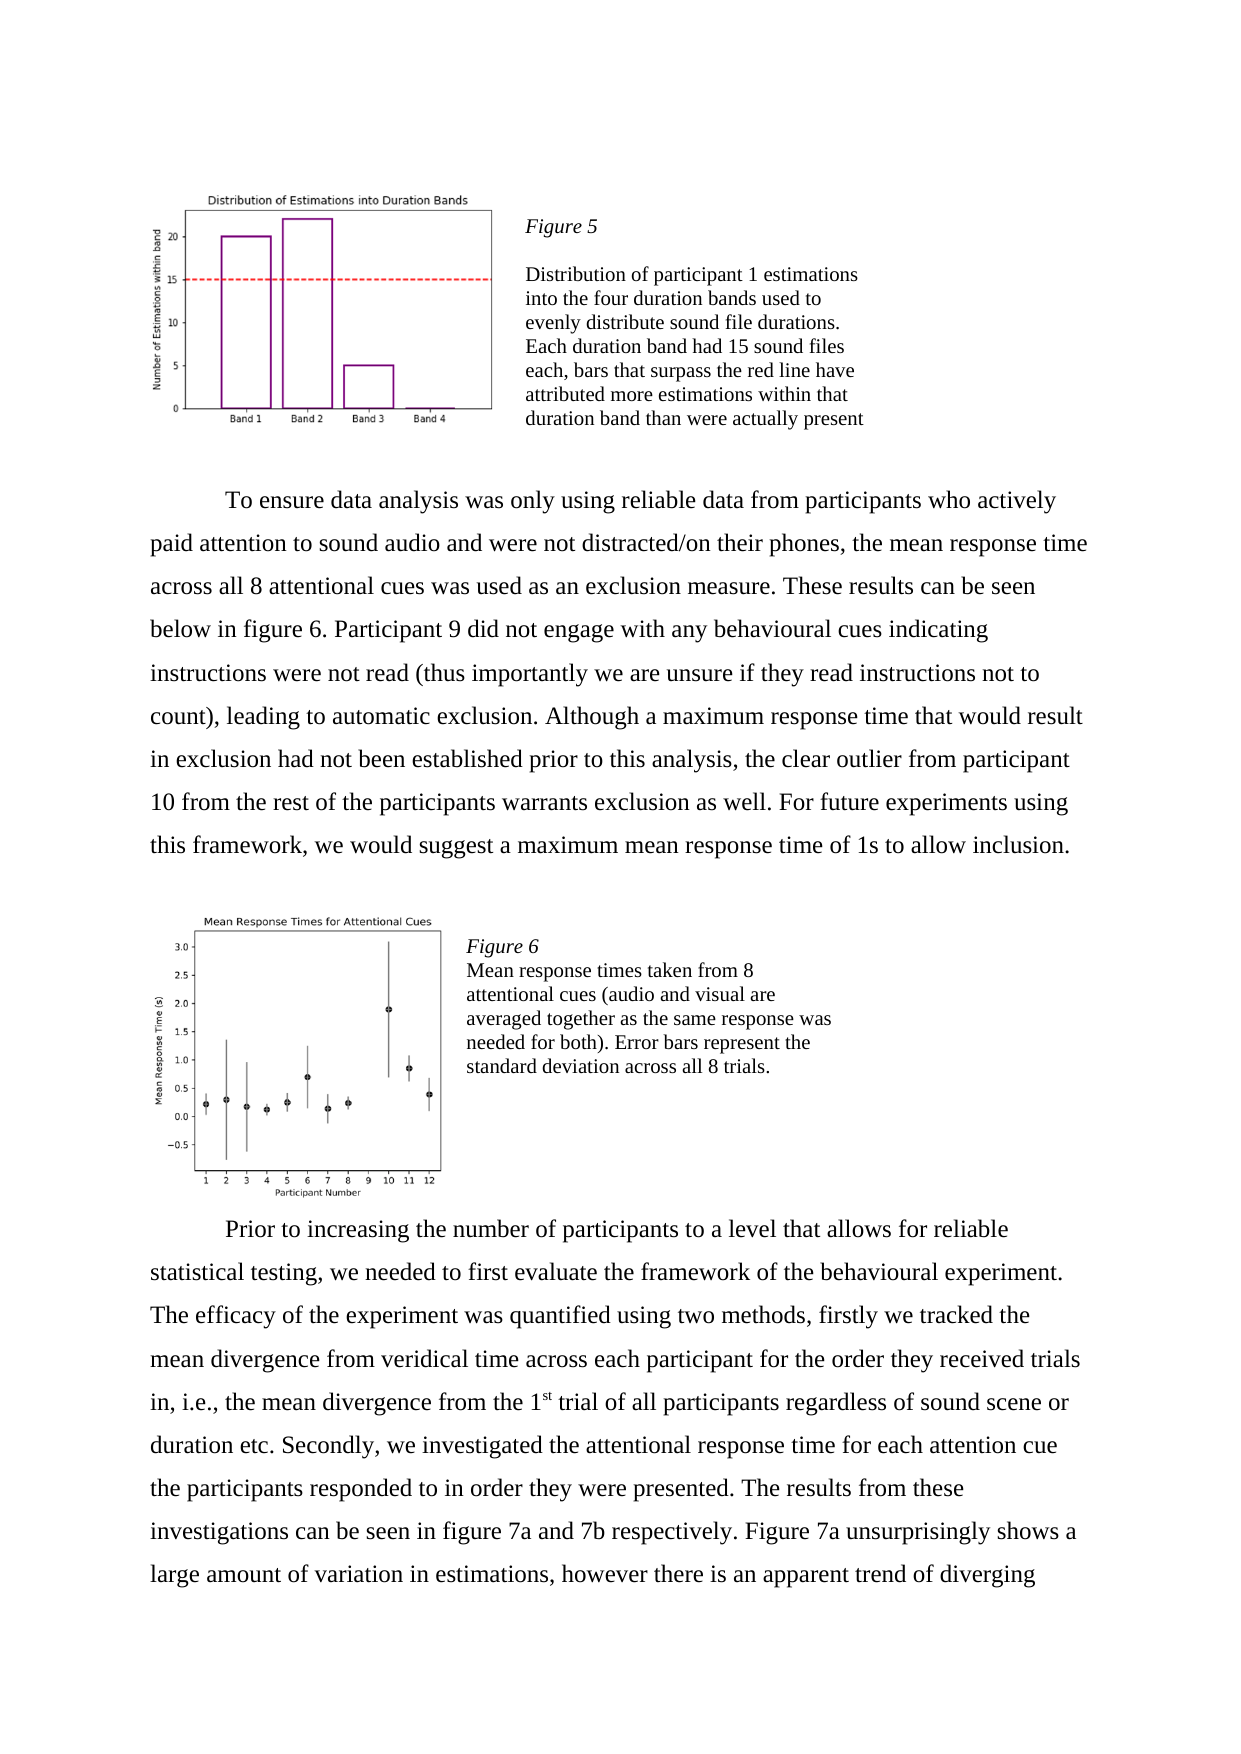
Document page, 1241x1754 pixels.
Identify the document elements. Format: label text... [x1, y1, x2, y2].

picture [150, 193, 500, 427]
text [150, 1214, 1090, 1588]
text To ensure data analysis was only using reliable data from participants who actively paid attention to sound audio and were not distracted/on their phones, the mean response time across all 8 attentional cues was used as an exclusion measure. These results can be seen below in figure 6. Participant 9 did not engage with any behavioural cues indicating instructions were not read (thus importantly we are unsure if they read instructions not to count), leading to automatic exclusion. Although a maximum response time that would result in exclusion had not been established prior to this analysis, the clear outlier from participant 10 from the rest of the participants warrants exclusion as well. For future experiments using this framework, we would suggest a maximum mean response time of 1s to allow inclusion. [150, 485, 1090, 859]
picture [150, 916, 451, 1200]
